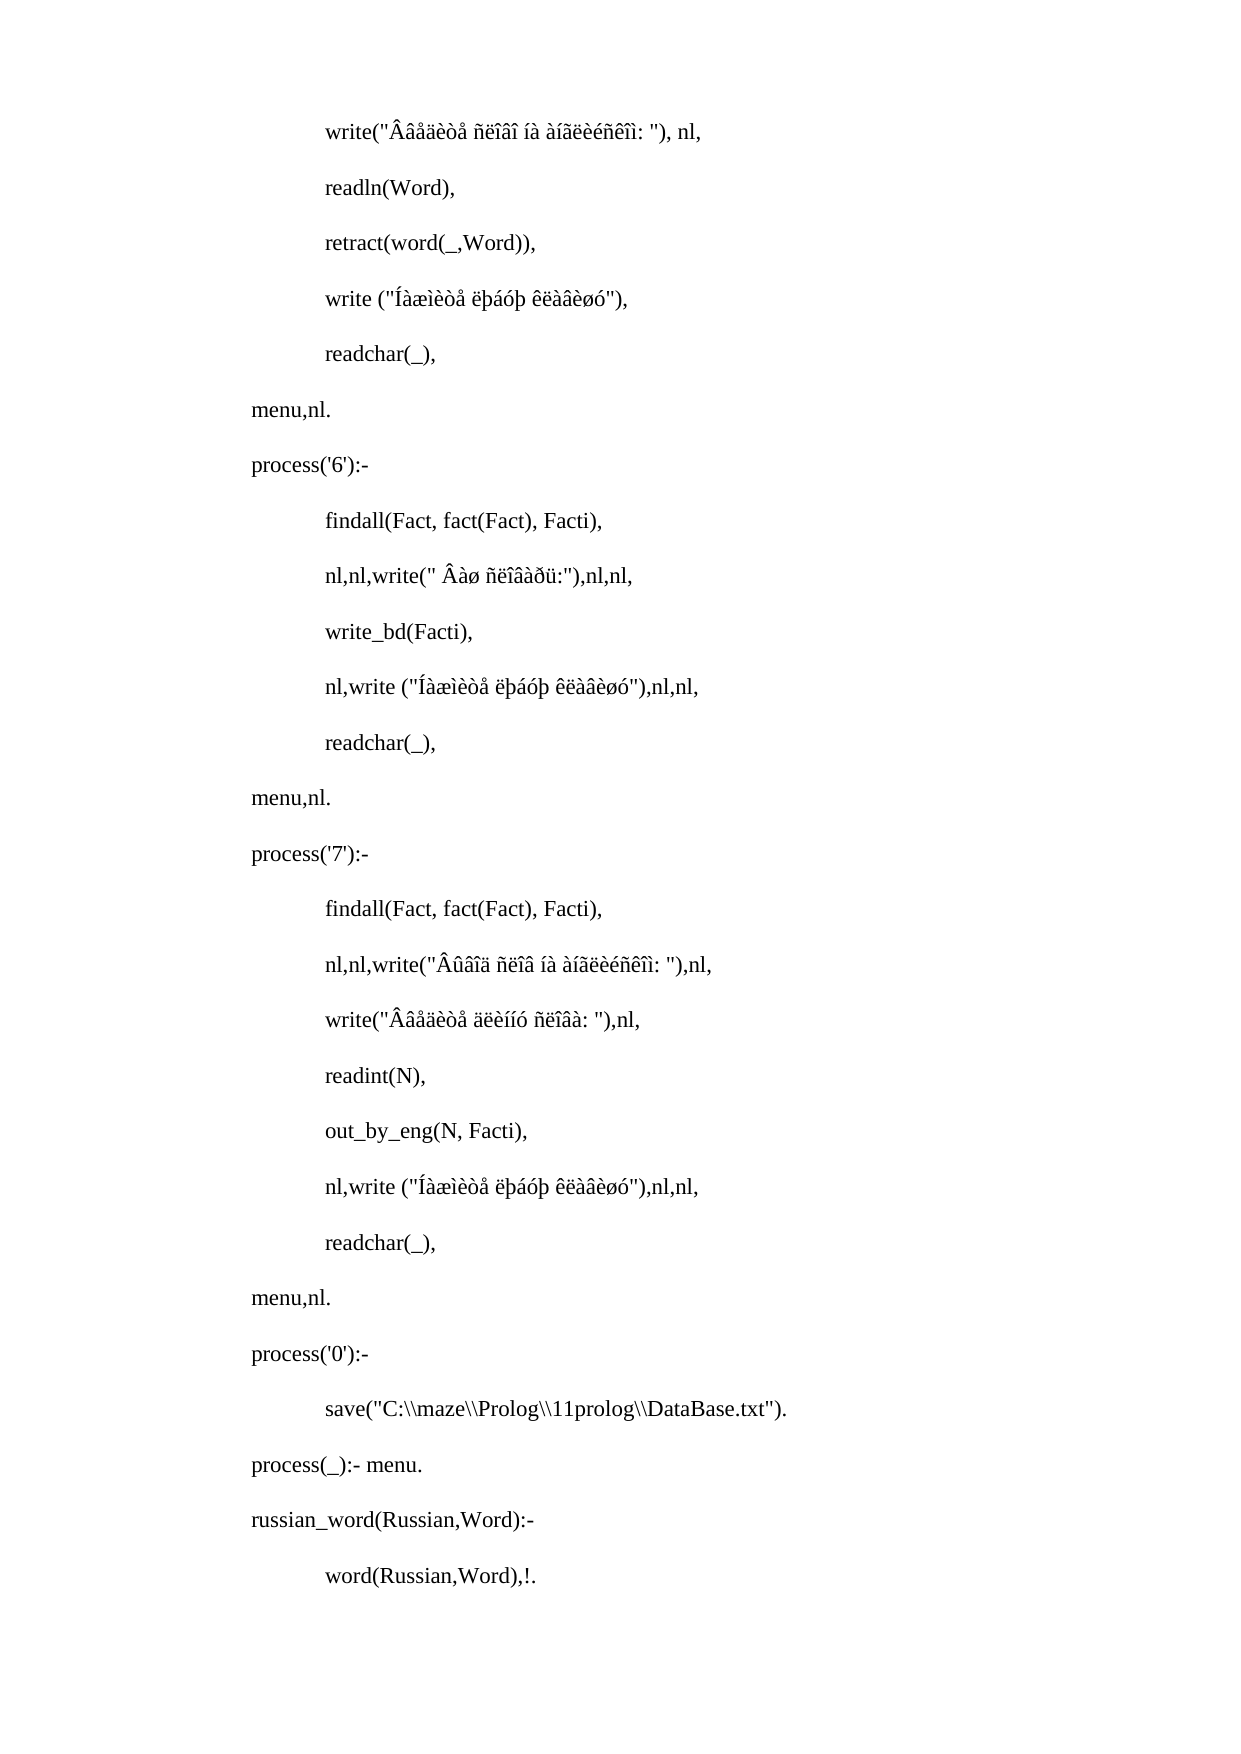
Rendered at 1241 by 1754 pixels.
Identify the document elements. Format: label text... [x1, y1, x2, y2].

text write("Ââåäèòå äëèííó ñëîâà: "),nl, [177, 1006, 1152, 1033]
text process('0'):- [177, 1339, 1152, 1366]
text write_bd(Facti), [177, 618, 1152, 644]
text word(Russian,Word),!. [177, 1562, 1152, 1588]
text process(_):- menu. [177, 1451, 1152, 1477]
text out_by_eng(N, Facti), [177, 1117, 1152, 1144]
text process('7'):- [177, 840, 1152, 866]
text readln(Word), [177, 174, 1152, 200]
text menu,nl. [177, 396, 1152, 422]
text findall(Fact, fact(Fact), Facti), [177, 895, 1152, 922]
text menu,nl. [177, 1284, 1152, 1310]
text nl,nl,write(" Âàø ñëîâàðü:"),nl,nl, [177, 562, 1152, 589]
text nl,nl,write("Âûâîä ñëîâ íà àíãëèéñêîì: "),nl, [177, 951, 1152, 977]
text nl,write ("Íàæìèòå ëþáóþ êëàâèøó"),nl,nl, [177, 1173, 1152, 1199]
text menu,nl. [177, 784, 1152, 811]
text process('6'):- [177, 451, 1152, 478]
text write("Ââåäèòå ñëîâî íà àíãëèéñêîì: "), nl, [177, 118, 1152, 144]
text nl,write ("Íàæìèòå ëþáóþ êëàâèøó"),nl,nl, [177, 673, 1152, 700]
text readint(N), [177, 1062, 1152, 1088]
text readchar(_), [177, 729, 1152, 755]
text write ("Íàæìèòå ëþáóþ êëàâèøó"), [177, 285, 1152, 311]
text readchar(_), [177, 340, 1152, 367]
text retract(word(_,Word)), [177, 229, 1152, 256]
text readchar(_), [177, 1228, 1152, 1255]
text russian_word(Russian,Word):- [177, 1506, 1152, 1532]
text save("C:\\maze\\Prolog\\11prolog\\DataBase.txt"). [177, 1395, 1152, 1421]
text findall(Fact, fact(Fact), Facti), [177, 507, 1152, 533]
